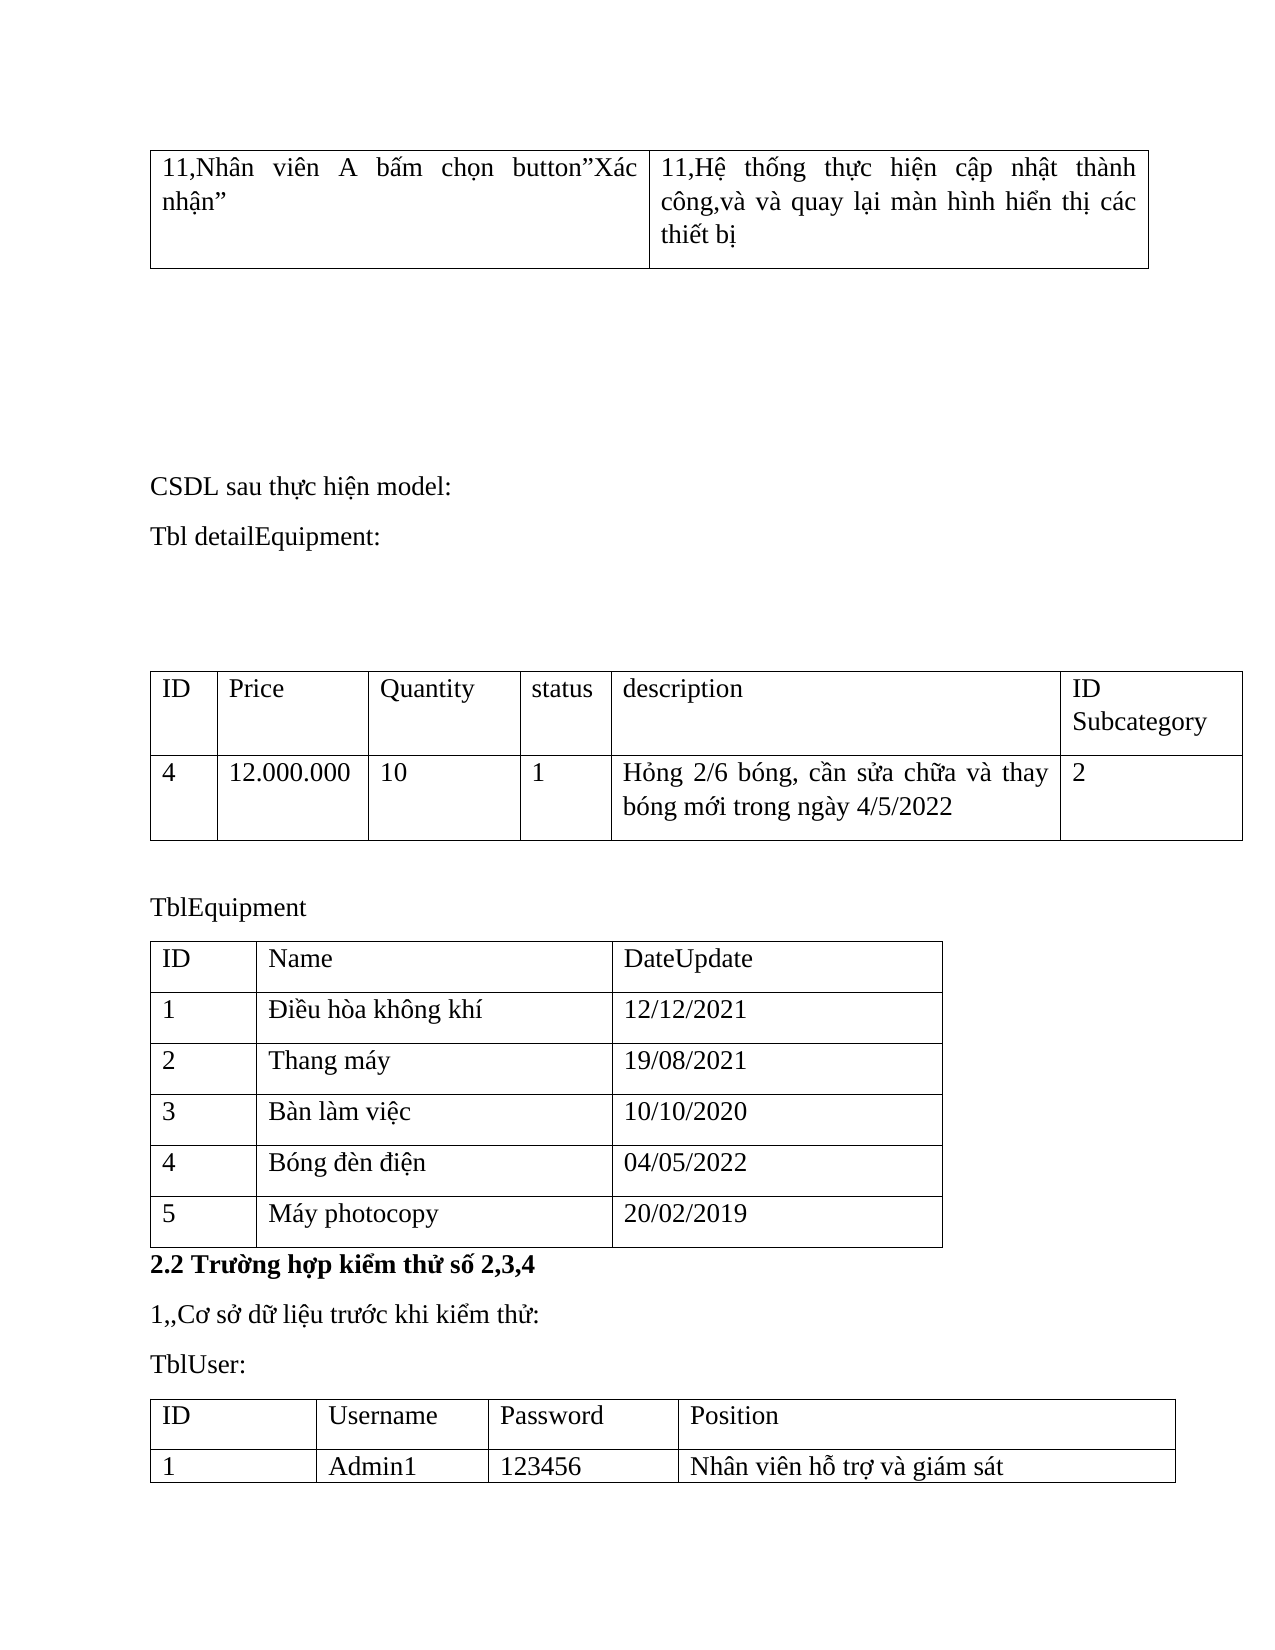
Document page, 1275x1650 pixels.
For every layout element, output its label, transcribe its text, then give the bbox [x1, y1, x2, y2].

table_cell Điều hòa không khí [257, 993, 612, 1043]
list Tbl detailEquipment: [150, 520, 1125, 551]
table_header status [521, 672, 611, 755]
table_cell 19/08/2021 [613, 1044, 942, 1094]
table_header ID [151, 1400, 316, 1449]
table_header ID [151, 942, 256, 992]
table_cell Admin1 [317, 1450, 488, 1482]
table_cell 5 [151, 1197, 256, 1247]
table_cell 10/10/2020 [613, 1095, 942, 1145]
table_cell 11,Nhân viên A bấm chọn button”Xác nhận” [151, 151, 649, 268]
table_cell 12/12/2021 [613, 993, 942, 1043]
table_cell 10 [369, 756, 520, 840]
table_cell 2 [1061, 756, 1242, 840]
table_header DateUpdate [613, 942, 942, 992]
table_header Price [218, 672, 368, 755]
table_cell 04/05/2022 [613, 1146, 942, 1196]
list CSDL sau thực hiện model: [150, 470, 1125, 501]
table_cell 4 [151, 1146, 256, 1196]
table_cell 1 [151, 993, 256, 1043]
table_cell 2 [151, 1044, 256, 1094]
table_cell 1 [521, 756, 611, 840]
table_cell Bàn làm việc [257, 1095, 612, 1145]
table_cell 3 [151, 1095, 256, 1145]
table_header Position [679, 1400, 1175, 1449]
table_cell Hỏng 2/6 bóng, cần sửa chữa và thay bóng mới trong ngày 4/5/2022 [612, 756, 1060, 840]
table_header Quantity [369, 672, 520, 755]
table_cell 1 [151, 1450, 316, 1482]
table_cell 20/02/2019 [613, 1197, 942, 1247]
table_cell Bóng đèn điện [257, 1146, 612, 1196]
list TblUser: [150, 1348, 1125, 1379]
table_cell Máy photocopy [257, 1197, 612, 1247]
table_header Password [489, 1400, 678, 1449]
table_cell 12.000.000 [218, 756, 368, 840]
table_header ID Subcategory [1061, 672, 1242, 755]
list 1,,Cơ sở dữ liệu trước khi kiểm thử: [150, 1298, 1125, 1329]
table_header Username [317, 1400, 488, 1449]
table_header Name [257, 942, 612, 992]
table_cell Thang máy [257, 1044, 612, 1094]
list 2.2 Trường hợp kiểm thử số 2,3,4 [150, 1248, 1125, 1279]
table_header ID [151, 672, 217, 755]
list TblEquipment [150, 891, 1125, 922]
table_header description [612, 672, 1060, 755]
table_cell 4 [151, 756, 217, 840]
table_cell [679, 1450, 1175, 1482]
table_cell 11,Hệ thống thực hiện cập nhật thành công,và và quay lại màn hình hiển thị các thiết bị [650, 151, 1148, 268]
table_cell 123456 [489, 1450, 678, 1482]
